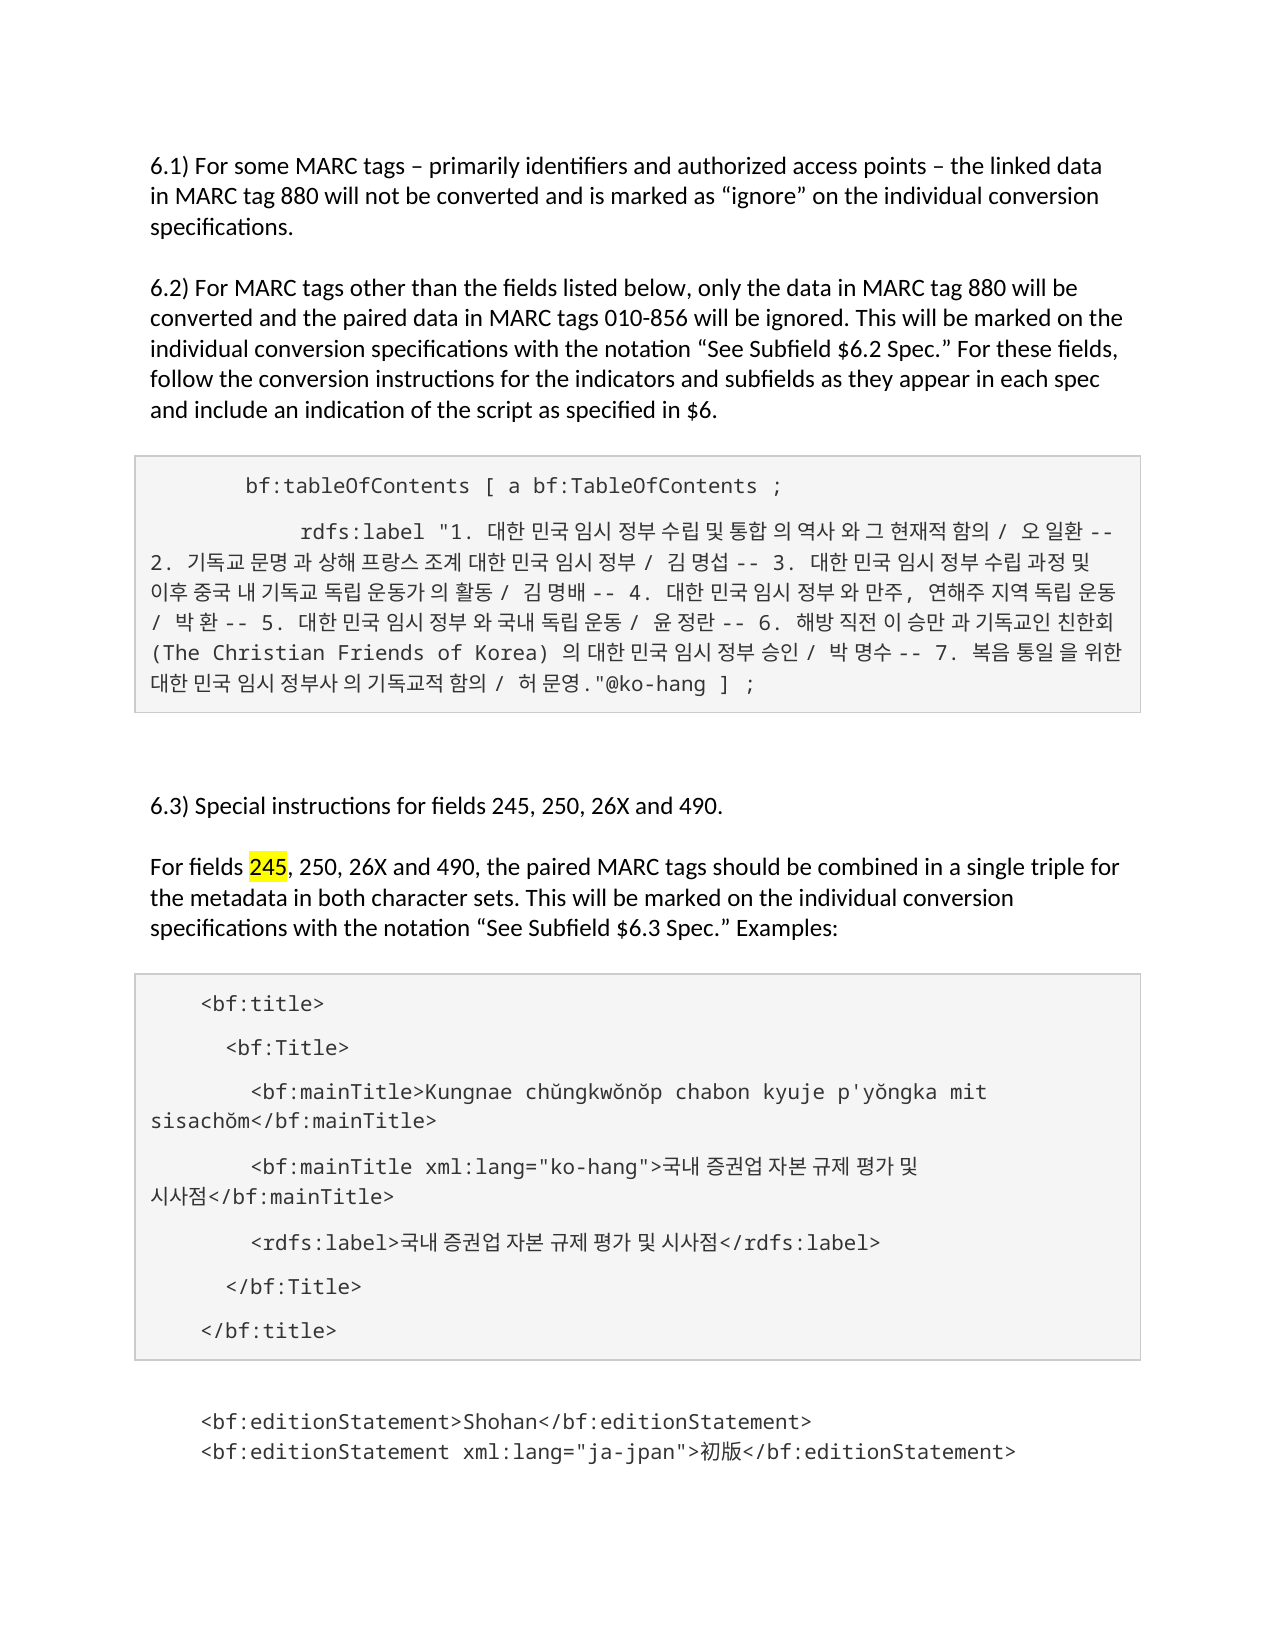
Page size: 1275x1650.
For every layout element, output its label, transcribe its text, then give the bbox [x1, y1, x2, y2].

text rdfs:label "1. 대한 민국 임시 정부 수립 및 통합 의 역사 와 그 현재적 함의 / 오 일환 -- 2. 기독교 문명 과 상해 프랑스 조계 대한 민국 임시 정부 / 김 명섭 -- 3. 대한 민국 임시 정부 수립 과정 및 이후 중국 내 기독교 독립 운동가 의 활동 / 김 명배 -- 4. 대한 민국 임시 정부 와 만주, 연해주 지역 독립 운동 / 박 환 -- 5. 대한 민국 임시 정부 와 국내 독립 운동 / 윤 정란 -- 6. 해방 직전 이 승만 과 기독교인 친한회 (The Christian Friends of Korea) 의 대한 민국 임시 정부 승인 / 박 명수 -- 7. 복음 통일 을 위한 대한 민국 임시 정부사 의 기독교적 함의 / 허 문영."@ko-hang ] ; [136, 499, 1140, 712]
text </bf:title> [136, 1300, 1140, 1359]
text <bf:mainTitle>Kungnae chŭngkwŏnŏp chabon kyuje p'yŏngka mit sisachŏm</bf:mainTitle> [136, 1061, 1140, 1134]
text 6.1) For some MARC tags – primarily identifiers and authorized access points – the linked data in MARC tag 880 will not be converted and is marked as “ignore” on the individual conversion specifications. [150, 150, 1125, 242]
text 6.3) Special instructions for fields 245, 250, 26X and 490. [150, 790, 1125, 821]
text <bf:editionStatement>Shohan</bf:editionStatement> [150, 1407, 1125, 1435]
text <bf:editionStatement xml:lang="ja-jpan">初版</bf:editionStatement> [150, 1435, 1125, 1466]
text <bf:mainTitle xml:lang="ko-hang">국내 증권업 자본 규제 평가 및 시사점</bf:mainTitle> [136, 1134, 1140, 1210]
text <bf:Title> [136, 1017, 1140, 1061]
text For fields 245, 250, 26X and 490, the paired MARC tags should be combined in a single triple for the metadata in both character sets. This will be marked on the individual conversion specifications with the notation “See Subfield $6.3 Spec.” Examples: [150, 851, 1125, 943]
text </bf:Title> [136, 1256, 1140, 1300]
text <bf:title> [136, 975, 1140, 1017]
text bf:tableOfContents [ a bf:TableOfContents ; [136, 457, 1140, 499]
text <rdfs:label>국내 증권업 자본 규제 평가 및 시사점</rdfs:label> [136, 1210, 1140, 1256]
text 6.2) For MARC tags other than the fields listed below, only the data in MARC tag 880 will be converted and the paired data in MARC tags 010-856 will be ignored. This will be marked on the individual conversion specifications with the notation “See Subfield $6.2 Spec.” For these fields, follow the conversion instructions for the indicators and subfields as they appear in each spec and include an indication of the script as specified in $6. [150, 272, 1125, 425]
